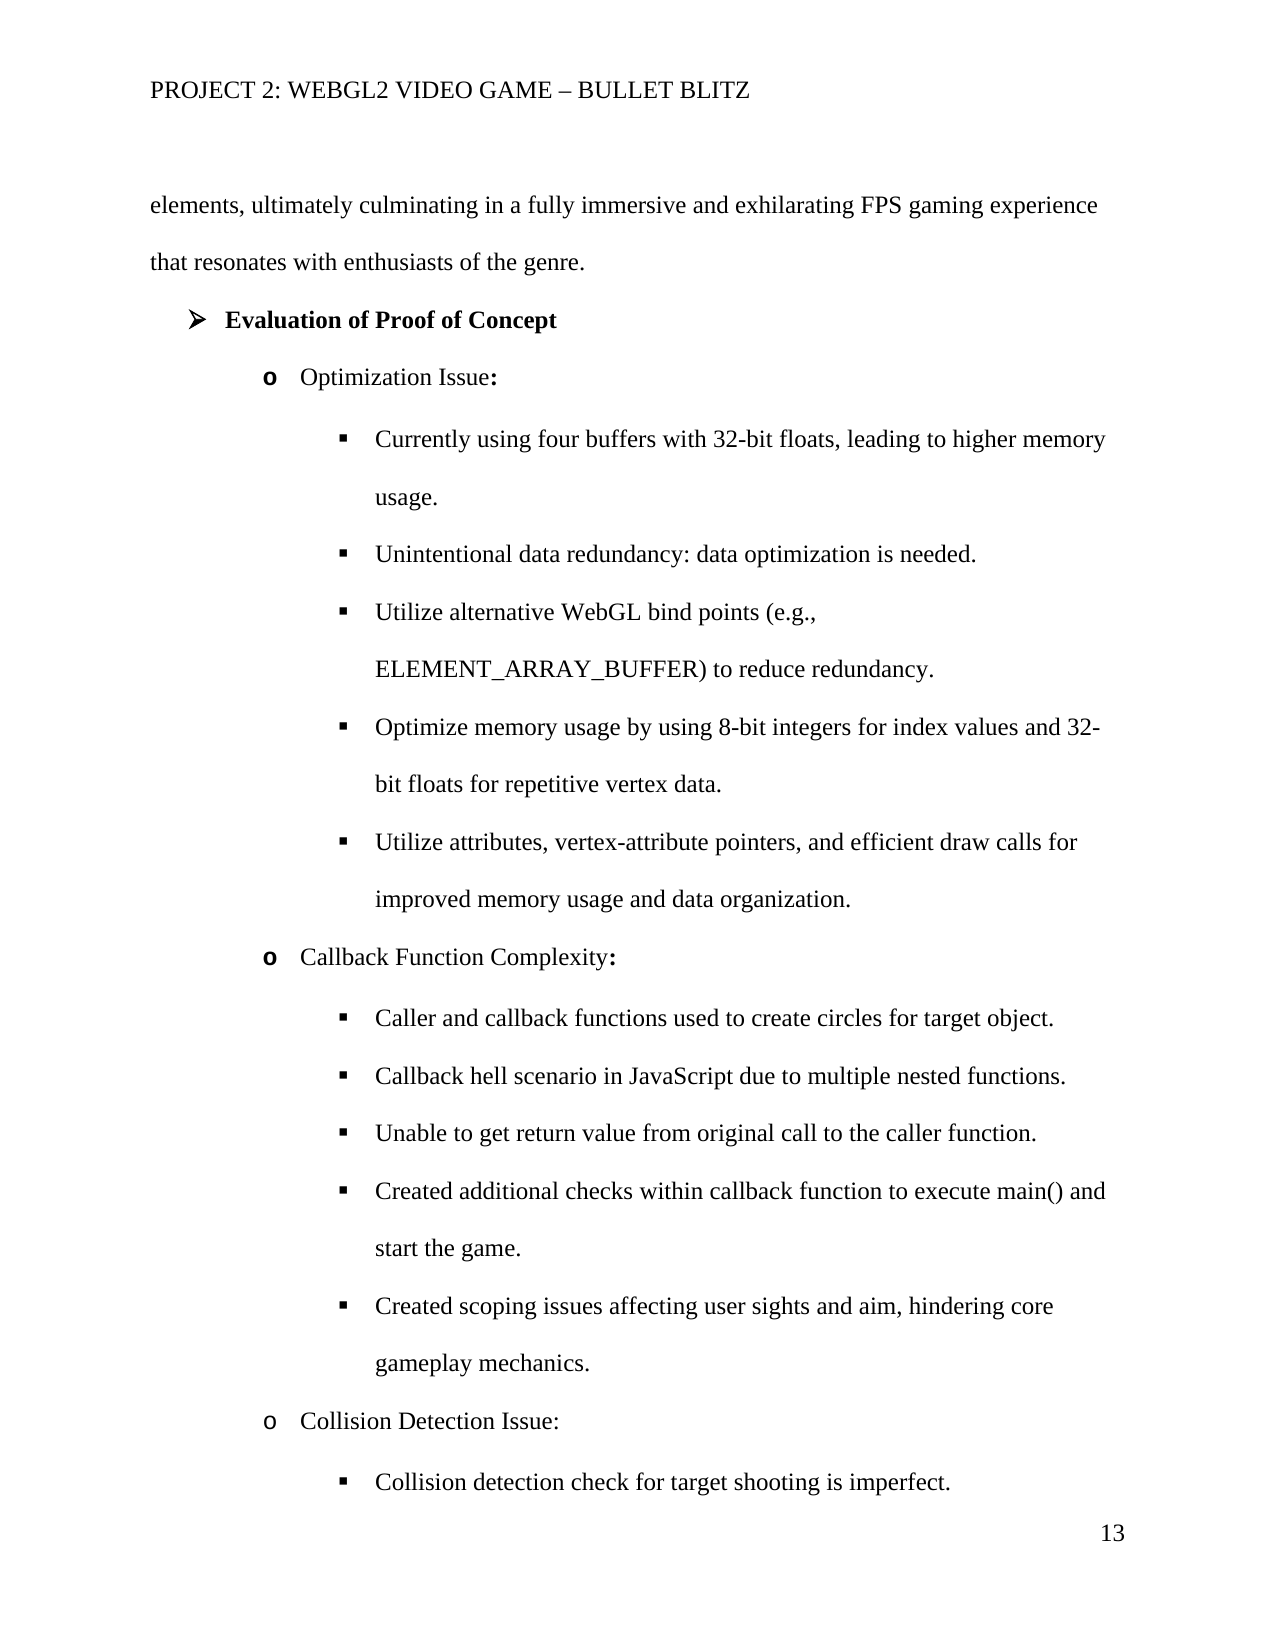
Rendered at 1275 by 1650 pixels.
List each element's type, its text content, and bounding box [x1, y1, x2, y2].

list Callback Function Complexity: [262, 942, 1125, 972]
list Collision Detection Issue: [262, 1406, 1125, 1437]
list Currently using four buffers with 32-bit floats, leading to higher memory usage. [337, 424, 1125, 510]
list Optimize memory usage by using 8-bit integers for index values and 32-bit floats for repetitive vertex data. [337, 712, 1125, 798]
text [150, 190, 1125, 276]
list Created scoping issues affecting user sights and aim, hindering core gameplay mechanics. [337, 1291, 1125, 1377]
list Unintentional data redundancy: data optimization is needed. [337, 539, 1125, 568]
list Utilize alternative WebGL bind points (e.g., ELEMENT_ARRAY_BUFFER) to reduce redundancy. [337, 597, 1125, 683]
list Caller and callback functions used to create circles for target object. [337, 1003, 1125, 1032]
list Created additional checks within callback function to execute main() and start the game. [337, 1176, 1125, 1262]
list Callback hell scenario in JavaScript due to multiple nested functions. [337, 1061, 1125, 1089]
list Utilize attributes, vertex-attribute pointers, and efficient draw calls for improved memory usage and data organization. [337, 827, 1125, 913]
list Unable to get return value from original call to the caller function. [337, 1118, 1125, 1147]
list Collision detection check for target shooting is imperfect. [337, 1467, 1125, 1496]
list Optimization Issue: [262, 362, 1125, 393]
list Evaluation of Proof of Concept [187, 305, 1125, 334]
